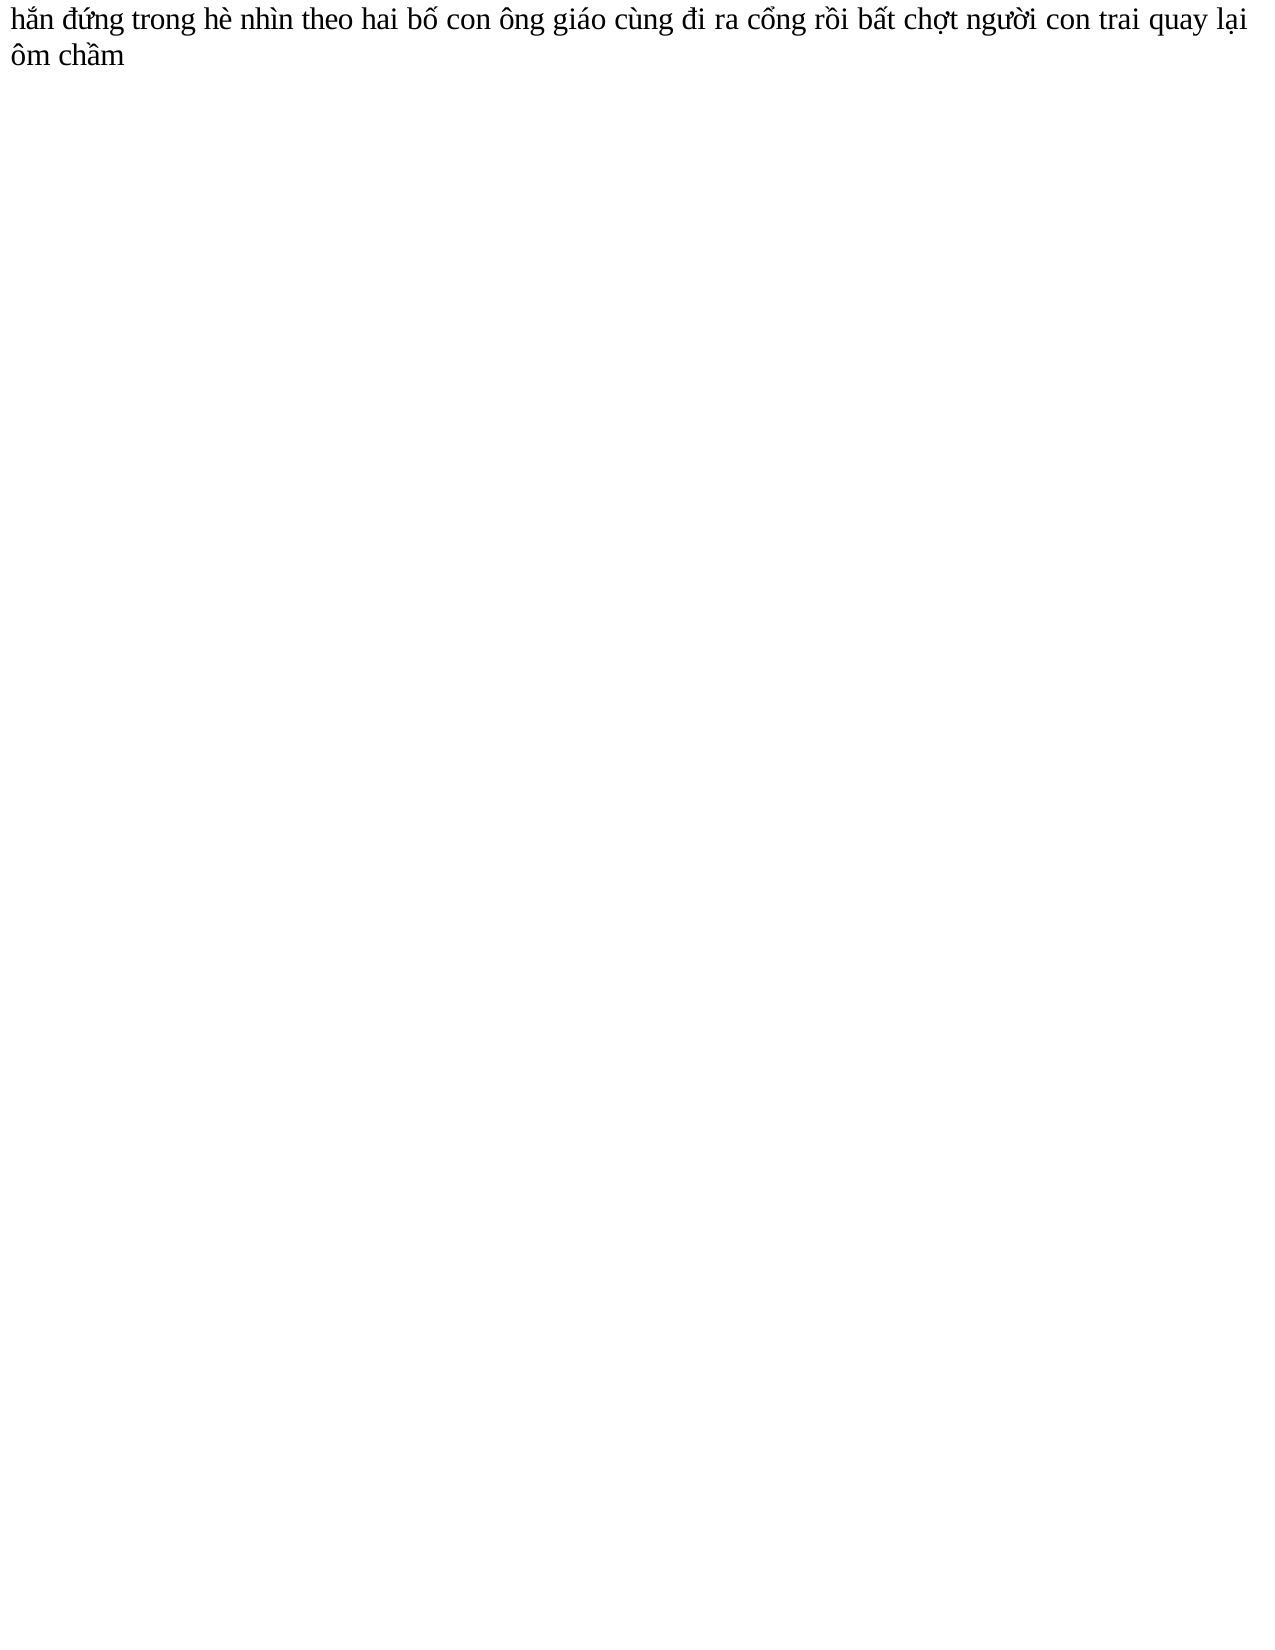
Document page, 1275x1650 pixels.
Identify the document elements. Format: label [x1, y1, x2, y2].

text [10, 0, 1265, 72]
